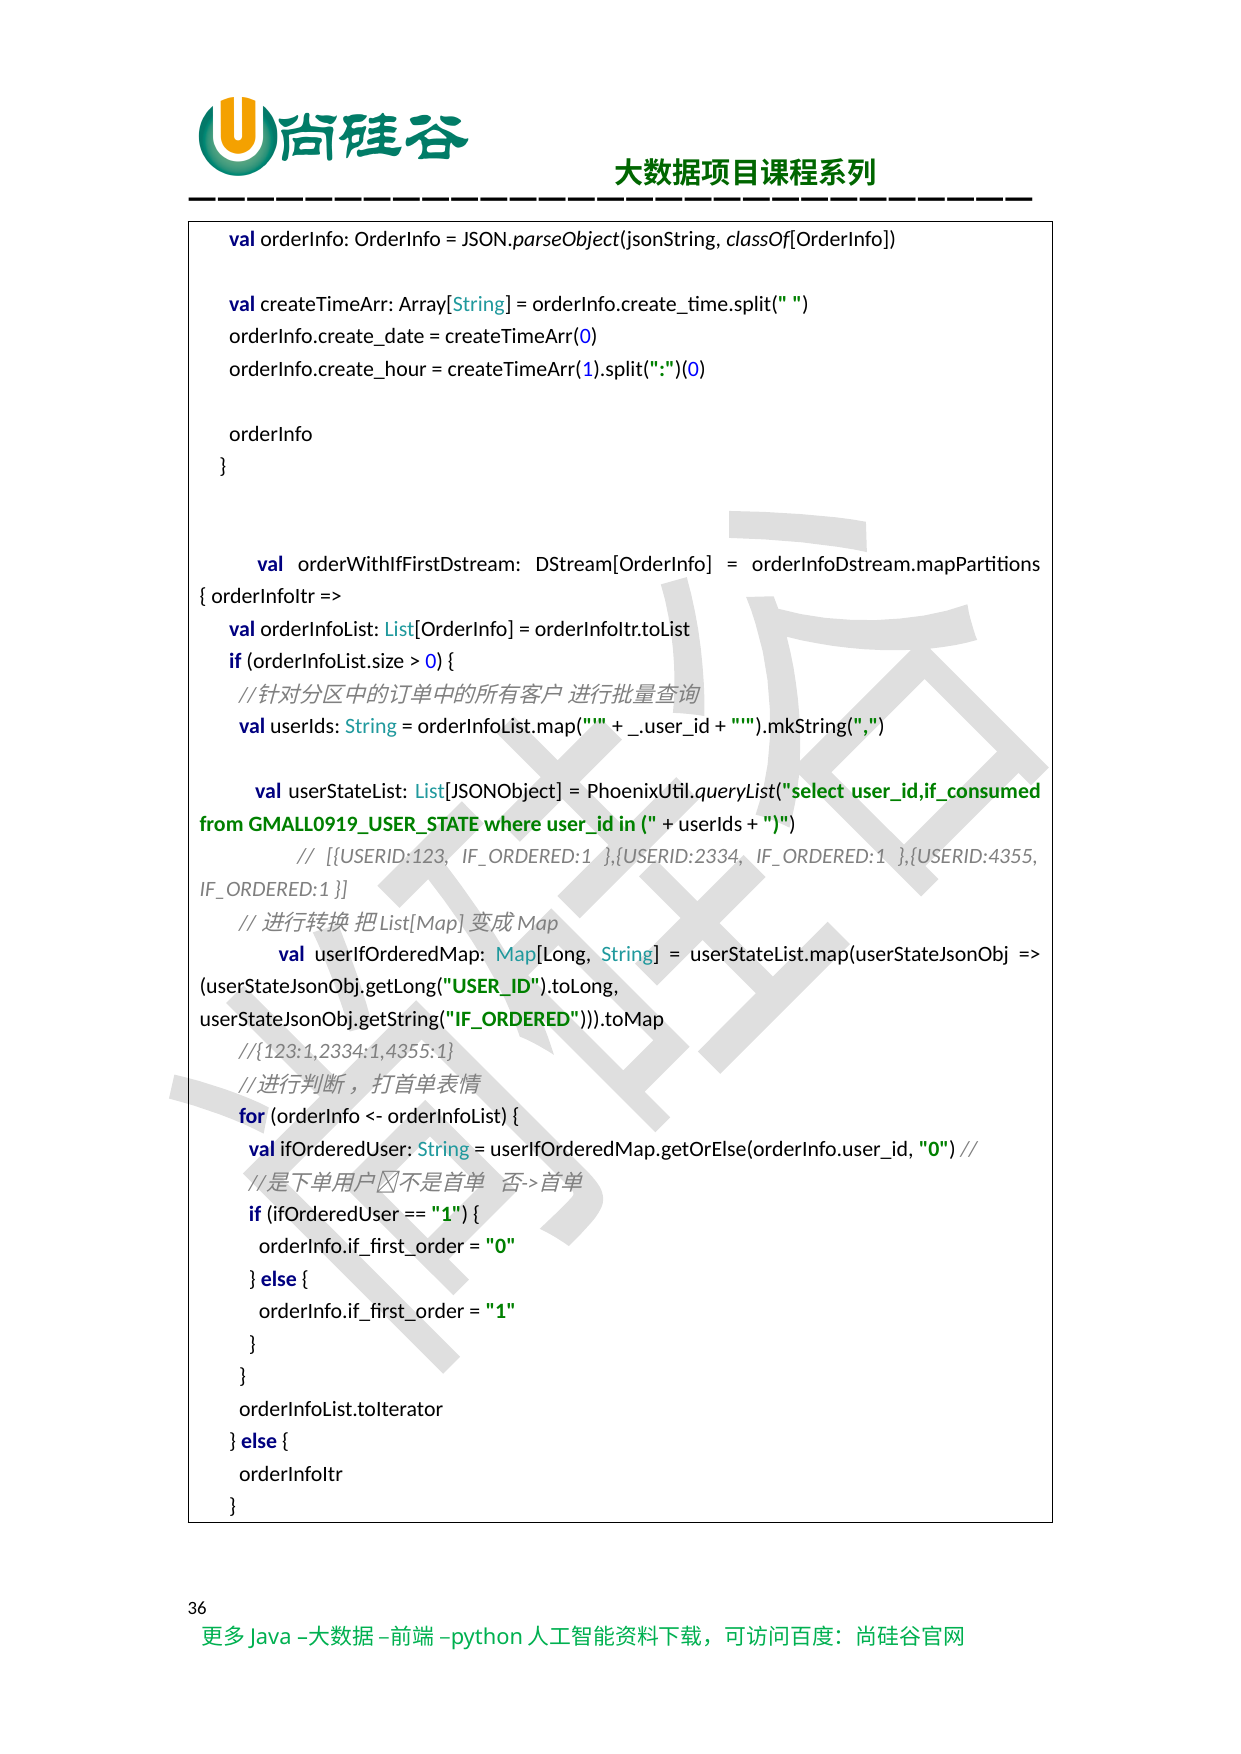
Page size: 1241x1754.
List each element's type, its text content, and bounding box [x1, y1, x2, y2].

picture [187, 88, 476, 184]
